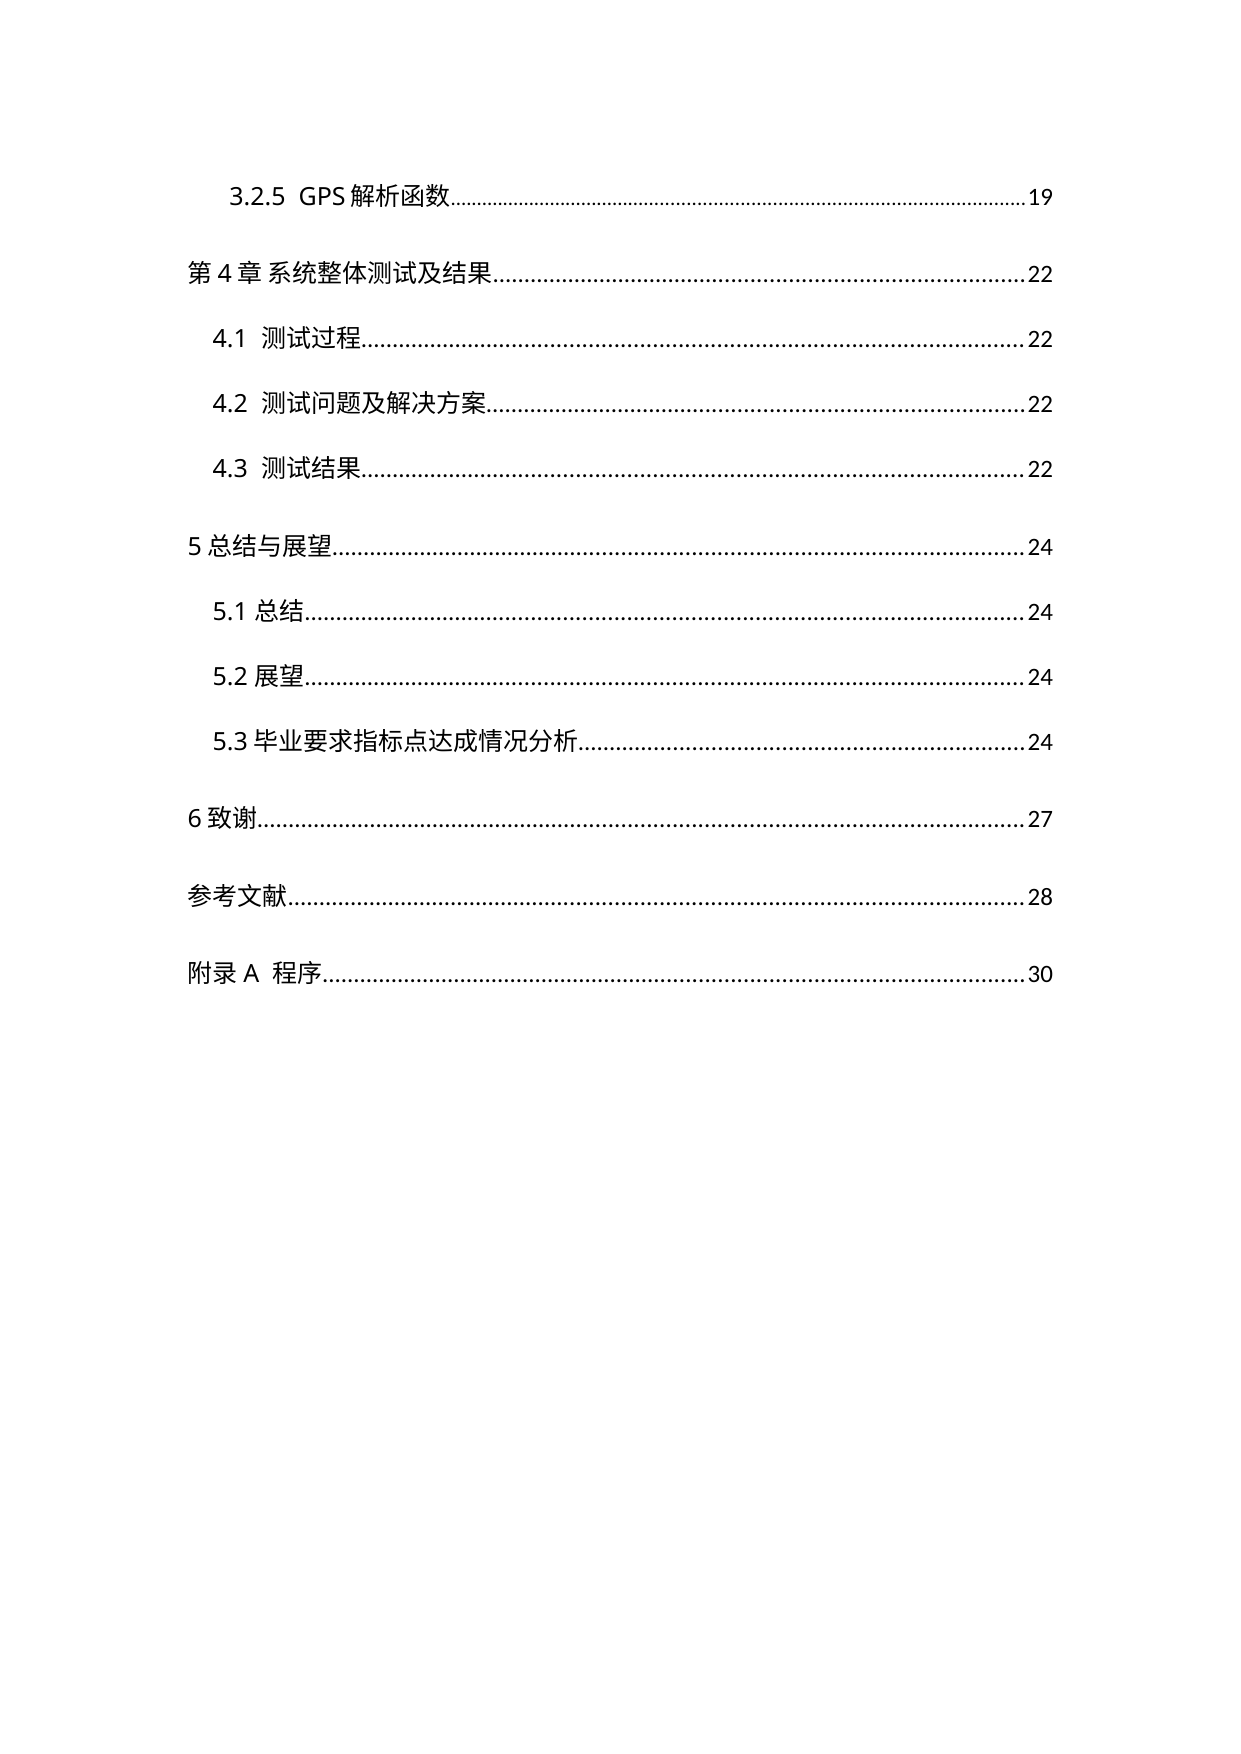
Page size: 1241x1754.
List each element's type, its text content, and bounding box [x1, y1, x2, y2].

text 第4章 系统整体测试及结果 22 [187, 239, 1053, 304]
text 参考文献 28 [187, 862, 1053, 927]
text 5.3毕业要求指标点达成情况分析 24 [187, 707, 1053, 772]
text 5总结与展望 24 [187, 512, 1053, 577]
text 3.2.5 GPS解析函数 19 [187, 162, 1053, 227]
text 4.2 测试问题及解决方案 22 [187, 369, 1053, 434]
text 5.1 总结 24 [187, 577, 1053, 642]
text 6致谢 27 [187, 784, 1053, 849]
text 5.2 展望 24 [187, 642, 1053, 707]
text 附录 A 程序 30 [187, 939, 1053, 1004]
text 4.1 测试过程 22 [187, 304, 1053, 369]
text 4.3 测试结果 22 [187, 434, 1053, 499]
